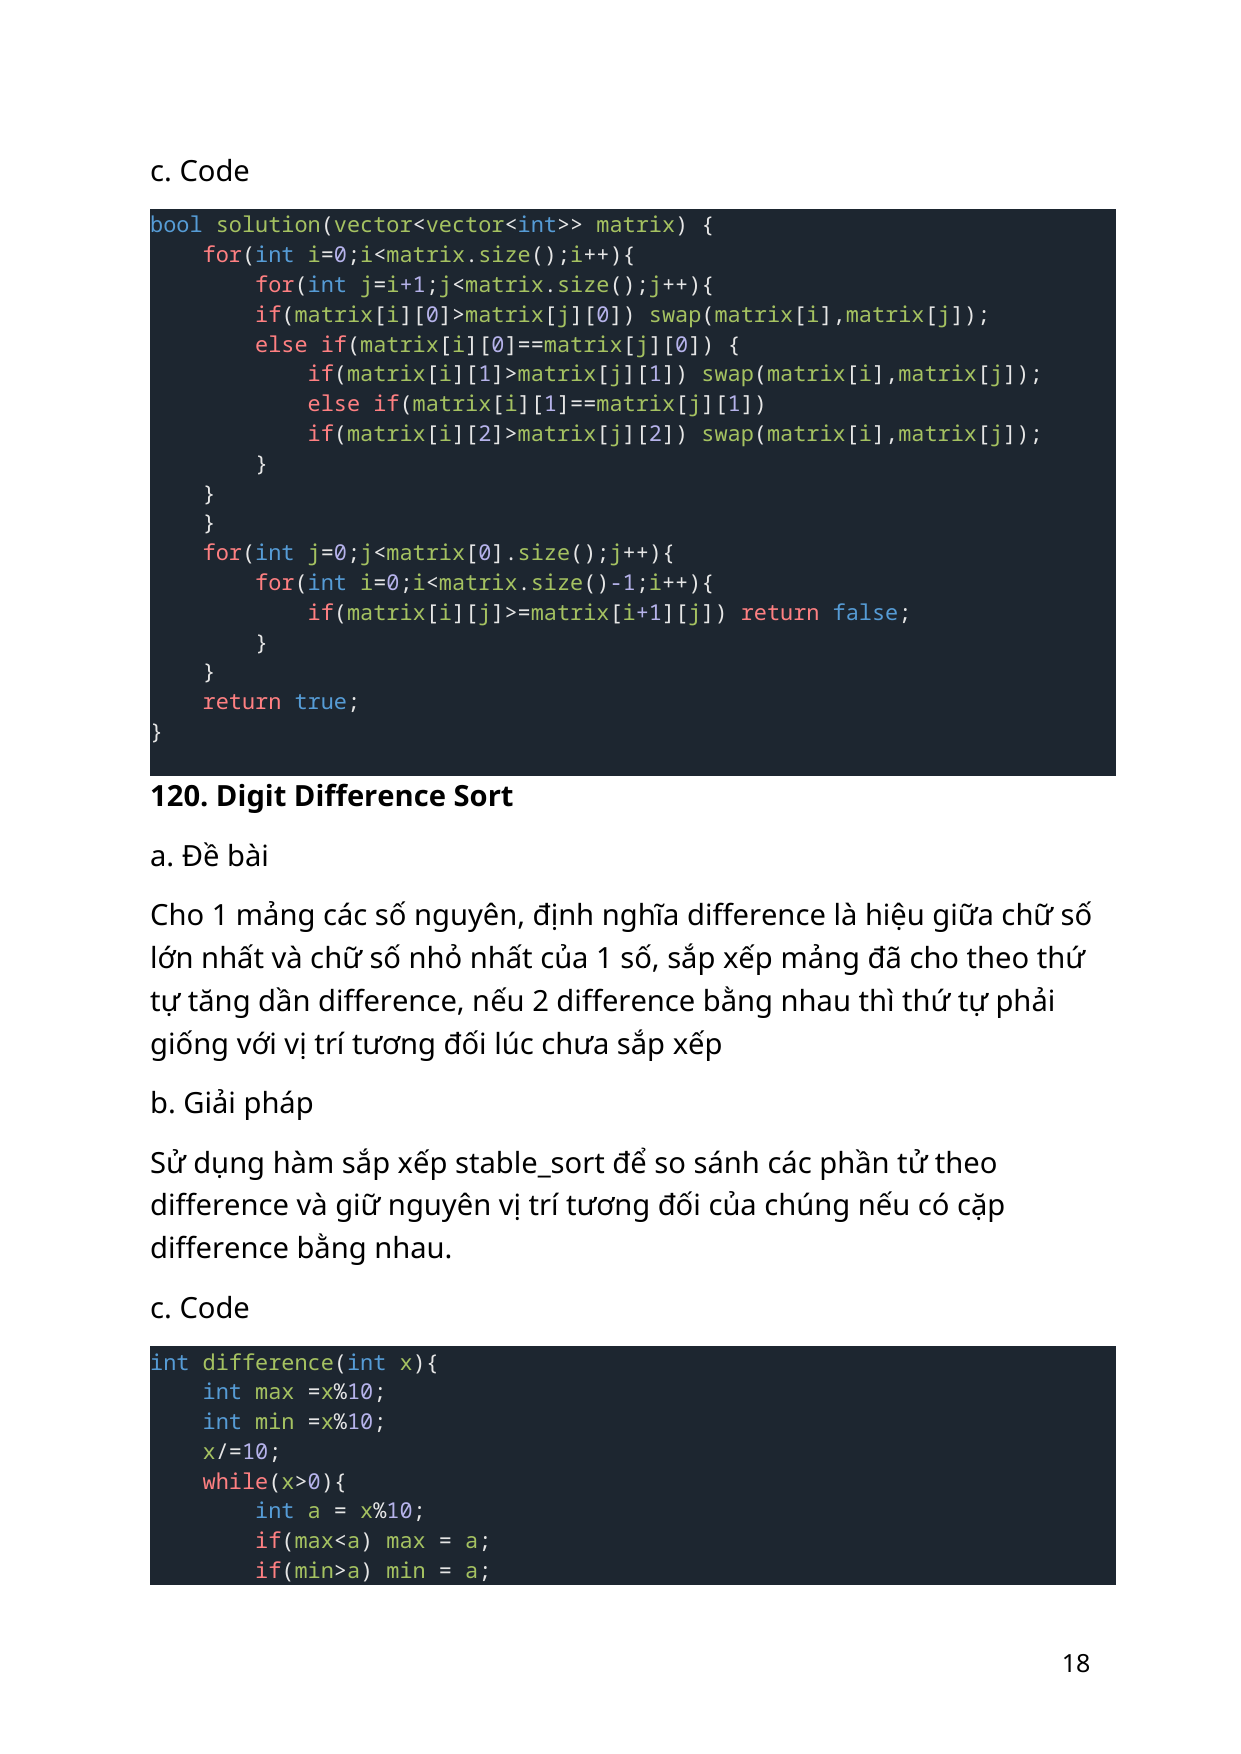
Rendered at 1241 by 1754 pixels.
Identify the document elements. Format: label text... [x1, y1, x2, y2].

text if(matrix[i][2]>matrix[j][2]) swap(matrix[i],matrix[j]); [150, 418, 1116, 448]
text } [150, 627, 1116, 656]
text int min =x%10; [150, 1406, 1116, 1436]
text if(min>a) min = a; [150, 1555, 1116, 1585]
text int max =x%10; [150, 1376, 1116, 1406]
text 120. Digit Difference Sort [150, 776, 1116, 815]
text int difference(int x){ [150, 1346, 1116, 1376]
text c. Code [150, 1287, 1116, 1327]
text for(int j=0;j<matrix[0].size();j++){ [150, 537, 1116, 567]
text return true; [150, 686, 1116, 716]
text for(int i=0;i<matrix.size();i++){ [150, 239, 1116, 269]
text } [150, 448, 1116, 478]
text if(max<a) max = a; [150, 1525, 1116, 1555]
text Sử dụng hàm sắp xếp stable_sort để so sánh các phần tử theo difference và giữ nguyên vị trí tương đối của chúng nếu có cặp difference bằng nhau. [150, 1142, 1116, 1267]
text c. Code [150, 150, 1116, 190]
text } [150, 478, 1116, 507]
text } [150, 507, 1116, 537]
text b. Giải pháp [150, 1082, 1116, 1122]
text while(x>0){ [150, 1466, 1116, 1495]
text } [150, 716, 1116, 746]
text for(int j=i+1;j<matrix.size();j++){ [150, 269, 1116, 299]
text else if(matrix[i][1]==matrix[j][1]) [150, 388, 1116, 418]
text if(matrix[i][j]>=matrix[i+1][j]) return false; [150, 597, 1116, 627]
text bool solution(vector<vector<int>> matrix) { [150, 209, 1116, 239]
text if(matrix[i][1]>matrix[j][1]) swap(matrix[i],matrix[j]); [150, 358, 1116, 388]
text int a = x%10; [150, 1495, 1116, 1525]
text a. Đề bài [150, 835, 1116, 875]
text Cho 1 mảng các số nguyên, định nghĩa difference là hiệu giữa chữ số lớn nhất và chữ số nhỏ nhất của 1 số, sắp xếp mảng đã cho theo thứ tự tăng dần difference, nếu 2 difference bằng nhau thì thứ tự phải giống với vị trí tương đối lúc chưa sắp xếp [150, 894, 1116, 1063]
text } [150, 656, 1116, 686]
text for(int i=0;i<matrix.size()-1;i++){ [150, 567, 1116, 597]
text else if(matrix[i][0]==matrix[j][0]) { [150, 329, 1116, 358]
text if(matrix[i][0]>matrix[j][0]) swap(matrix[i],matrix[j]); [150, 299, 1116, 329]
text x/=10; [150, 1436, 1116, 1466]
